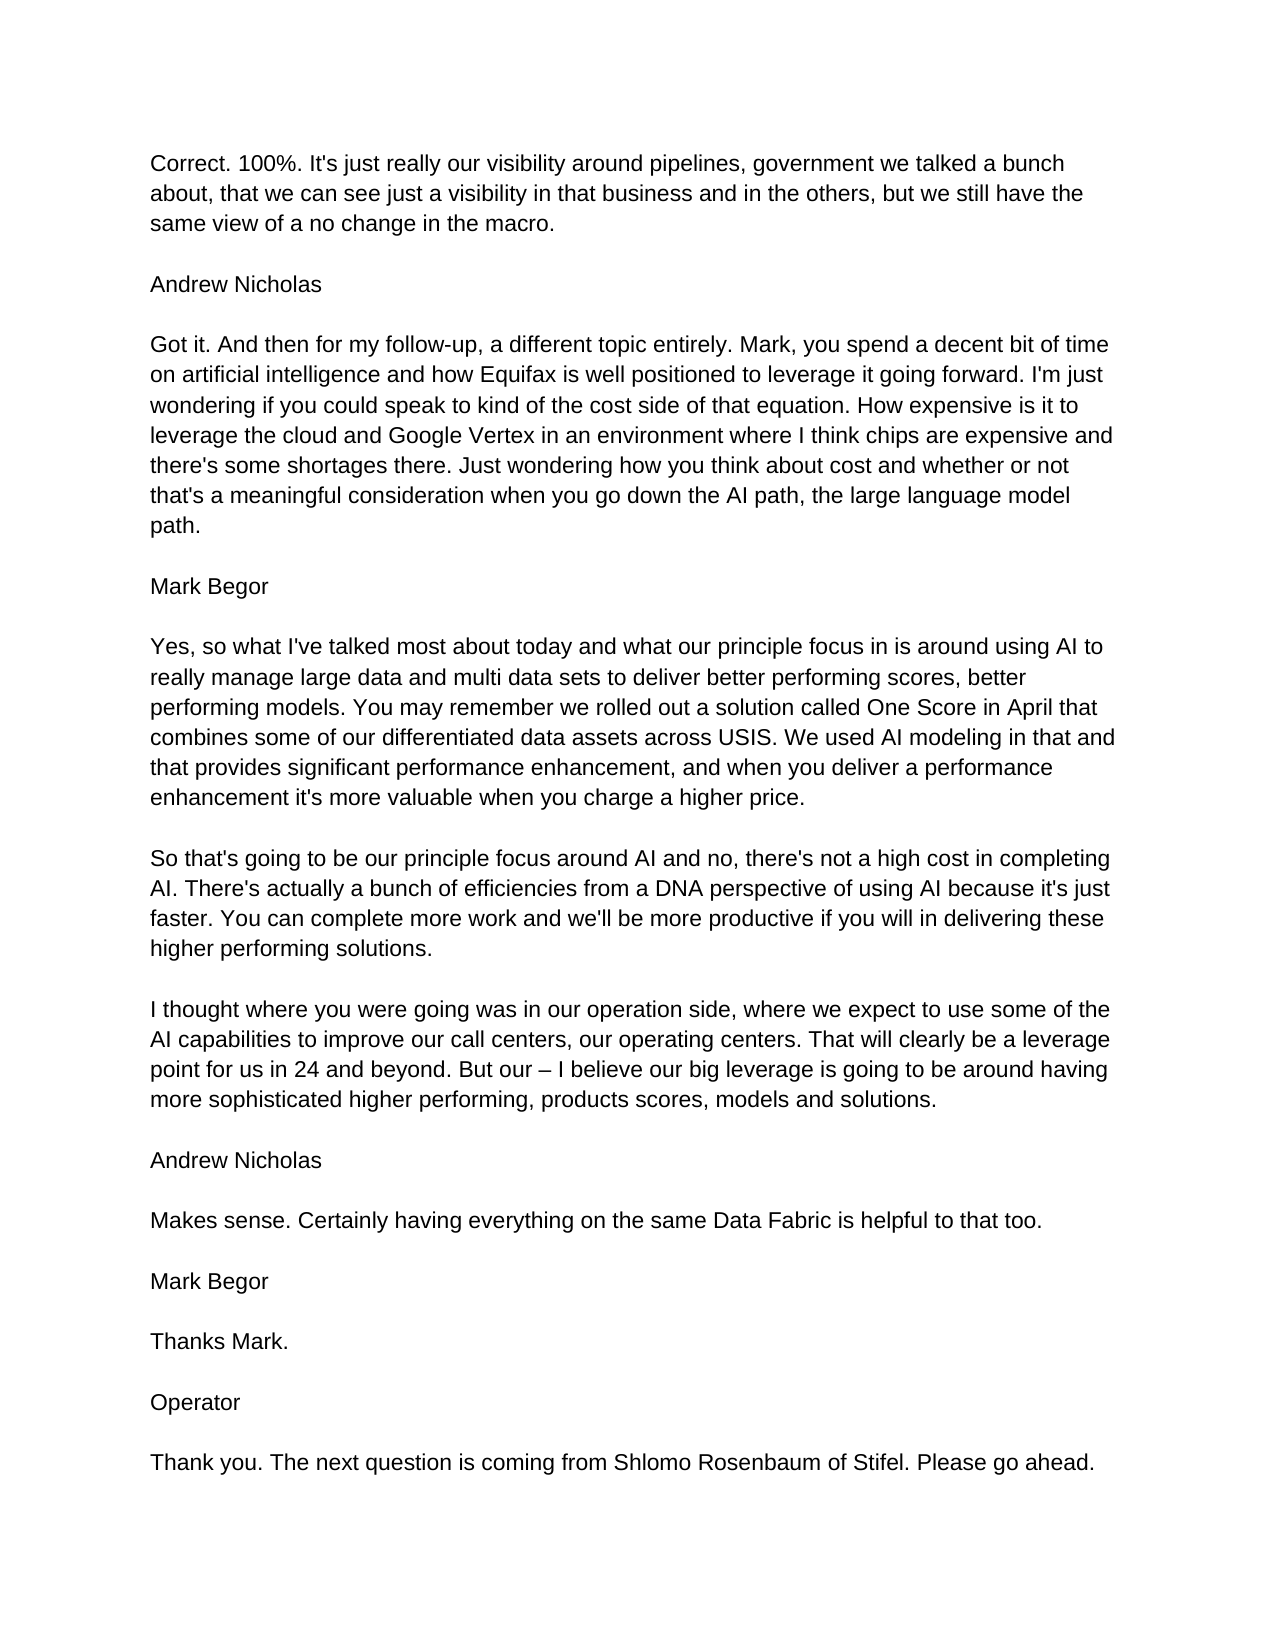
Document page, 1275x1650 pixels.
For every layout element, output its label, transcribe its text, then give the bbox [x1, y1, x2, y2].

text Andrew Nicholas [150, 271, 1125, 297]
text Makes sense. Certainly having everything on the same Data Fabric is helpful to that too. [150, 1207, 1125, 1234]
text Andrew Nicholas [150, 1147, 1125, 1173]
text Mark Begor [150, 1268, 1125, 1294]
text Yes, so what I've talked most about today and what our principle focus in is around using AI to really manage large data and multi data sets to deliver better performing scores, better performing models. You may remember we rolled out a solution called One Score in April that combines some of our differentiated data assets across USIS. We used AI modeling in that and that provides significant performance enhancement, and when you deliver a performance enhancement it's more valuable when you charge a higher price. [150, 633, 1125, 811]
text Thank you. The next question is coming from Shlomo Rosenbaum of Stifel. Please go ahead. [150, 1449, 1125, 1475]
text Thanks Mark. [150, 1328, 1125, 1354]
text I thought where you were going was in our operation side, where we expect to use some of the AI capabilities to improve our call centers, our operating centers. That will clearly be a leverage point for us in 24 and beyond. But our – I believe our big leverage is going to be around having more sophisticated higher performing, products scores, models and solutions. [150, 996, 1125, 1113]
text Mark Begor [150, 573, 1125, 599]
text Operator [150, 1388, 1125, 1415]
text Got it. And then for my follow-up, a different topic entirely. Mark, you spend a decent bit of time on artificial intelligence and how Equifax is well positioned to leverage it going forward. I'm just wondering if you could speak to kind of the cost side of that equation. How expensive is it to leverage the cloud and Google Vertex in an environment where I think chips are expensive and there's some shortages there. Just wondering how you think about cost and whether or not that's a meaningful consideration when you go down the AI path, the large language model path. [150, 331, 1125, 539]
text Correct. 100%. It's just really our visibility around pipelines, government we talked a bunch about, that we can see just a visibility in that business and in the others, but we still have the same view of a no change in the macro. [150, 150, 1125, 237]
text So that's going to be our principle focus around AI and no, there's not a high cost in completing AI. There's actually a bunch of efficiencies from a DNA perspective of using AI because it's just faster. You can complete more work and we'll be more productive if you will in delivering these higher performing solutions. [150, 845, 1125, 962]
